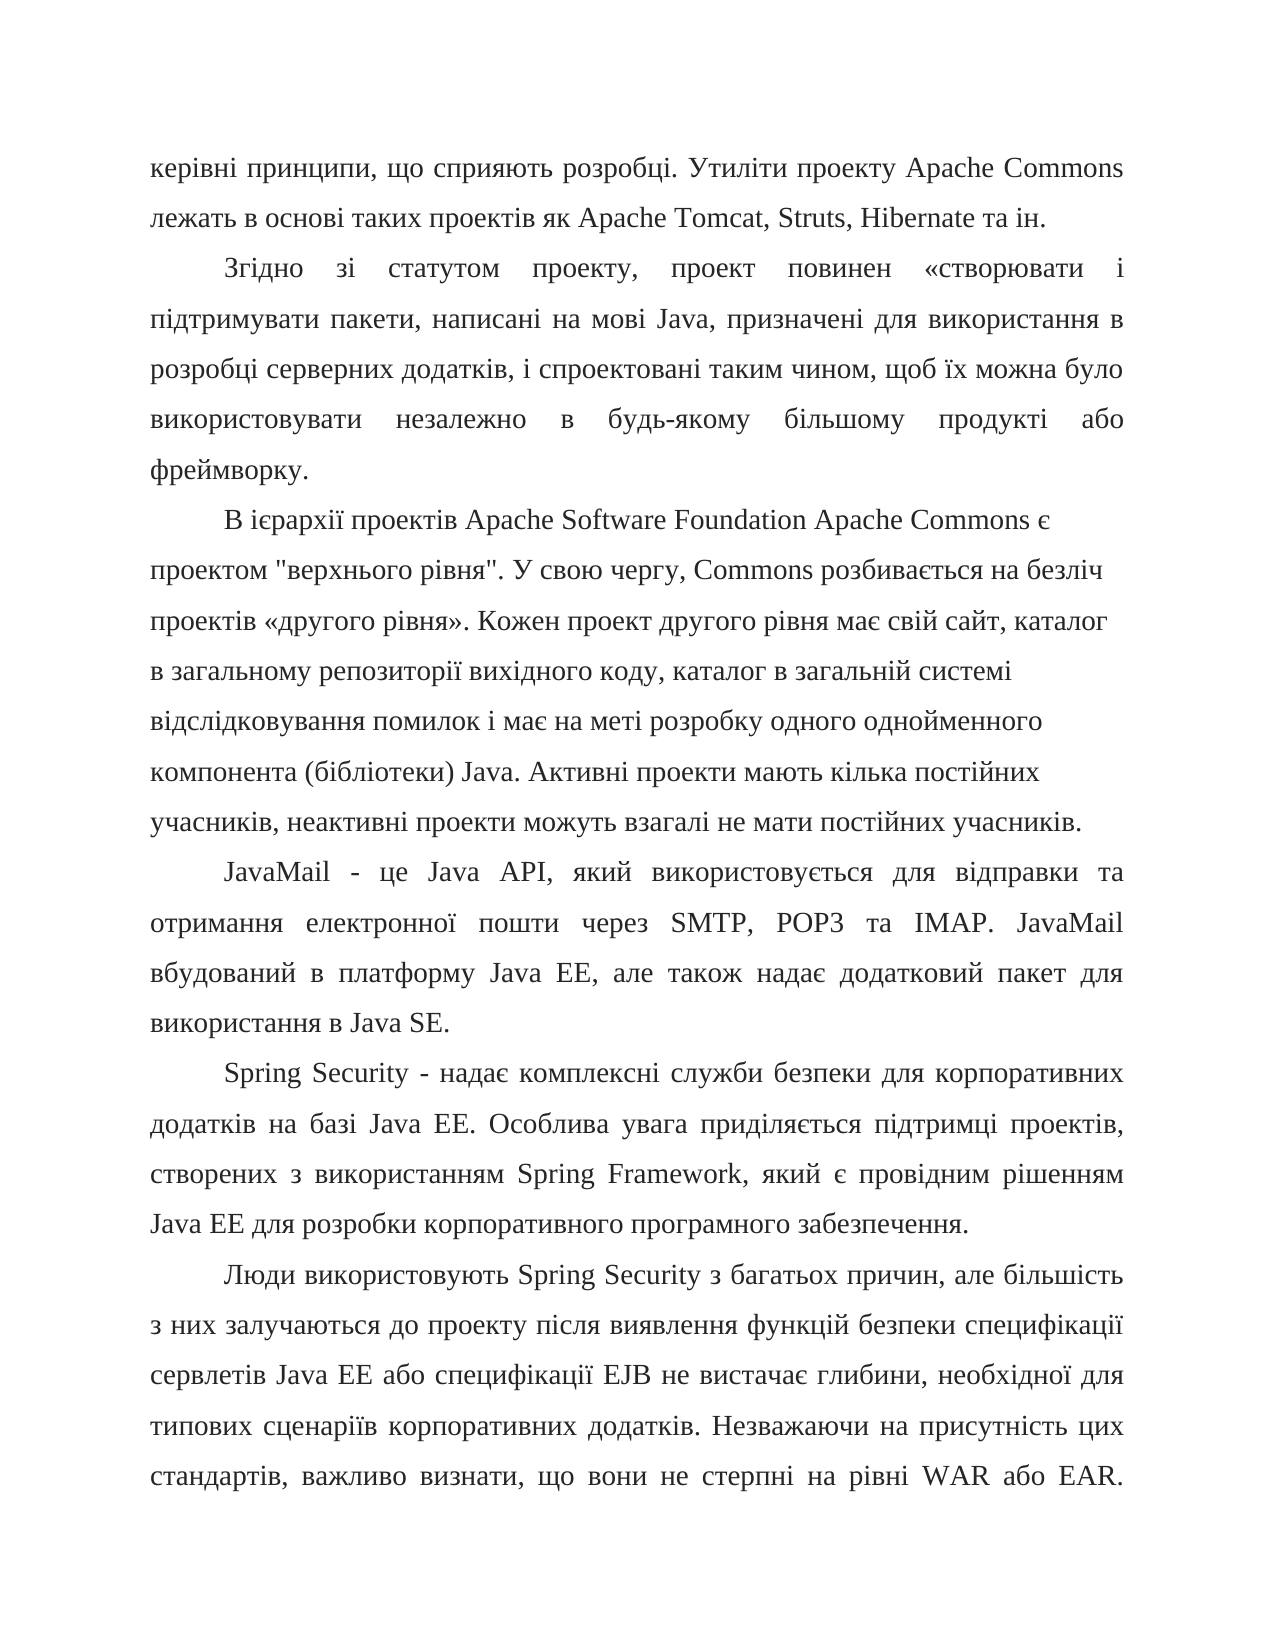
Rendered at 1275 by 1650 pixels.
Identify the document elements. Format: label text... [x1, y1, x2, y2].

text Згідно зі статутом проекту, проект повинен «створювати і підтримувати пакети, написані на мові Java, призначені для використання в розробці серверних додатків, і спроектовані таким чином, щоб їх можна було використовувати незалежно в будь-якому більшому продукті або фреймворку. [150, 251, 1125, 485]
text В ієрархії проектів Apache Software Foundation Apache Commons є проектом "верхнього рівня". У свою чергу, Commons розбивається на безліч проектів «другого рівня». Кожен проект другого рівня має свій сайт, каталог в загальному репозиторії вихідного коду, каталог в загальній системі відслідковування помилок і має на меті розробку одного однойменного компонента (бібліотеки) Java. Активні проекти мають кілька постійних учасників, неактивні проекти можуть взагалі не мати постійних учасників. [150, 502, 1125, 838]
text Spring Security - надає комплексні служби безпеки для корпоративних додатків на базі Java EE. Особлива увага приділяється підтримці проектів, створених з використанням Spring Framework, який є провідним рішенням Java EE для розробки корпоративного програмного забезпечення. [150, 1056, 1125, 1240]
text JavaMail - це Java API, який використовується для відправки та отримання електронної пошти через SMTP, POP3 та IMAP. JavaMail вбудований в платформу Java EE, але також надає додатковий пакет для використання в Java SE. [150, 854, 1125, 1039]
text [150, 150, 1125, 234]
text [150, 1257, 1125, 1492]
